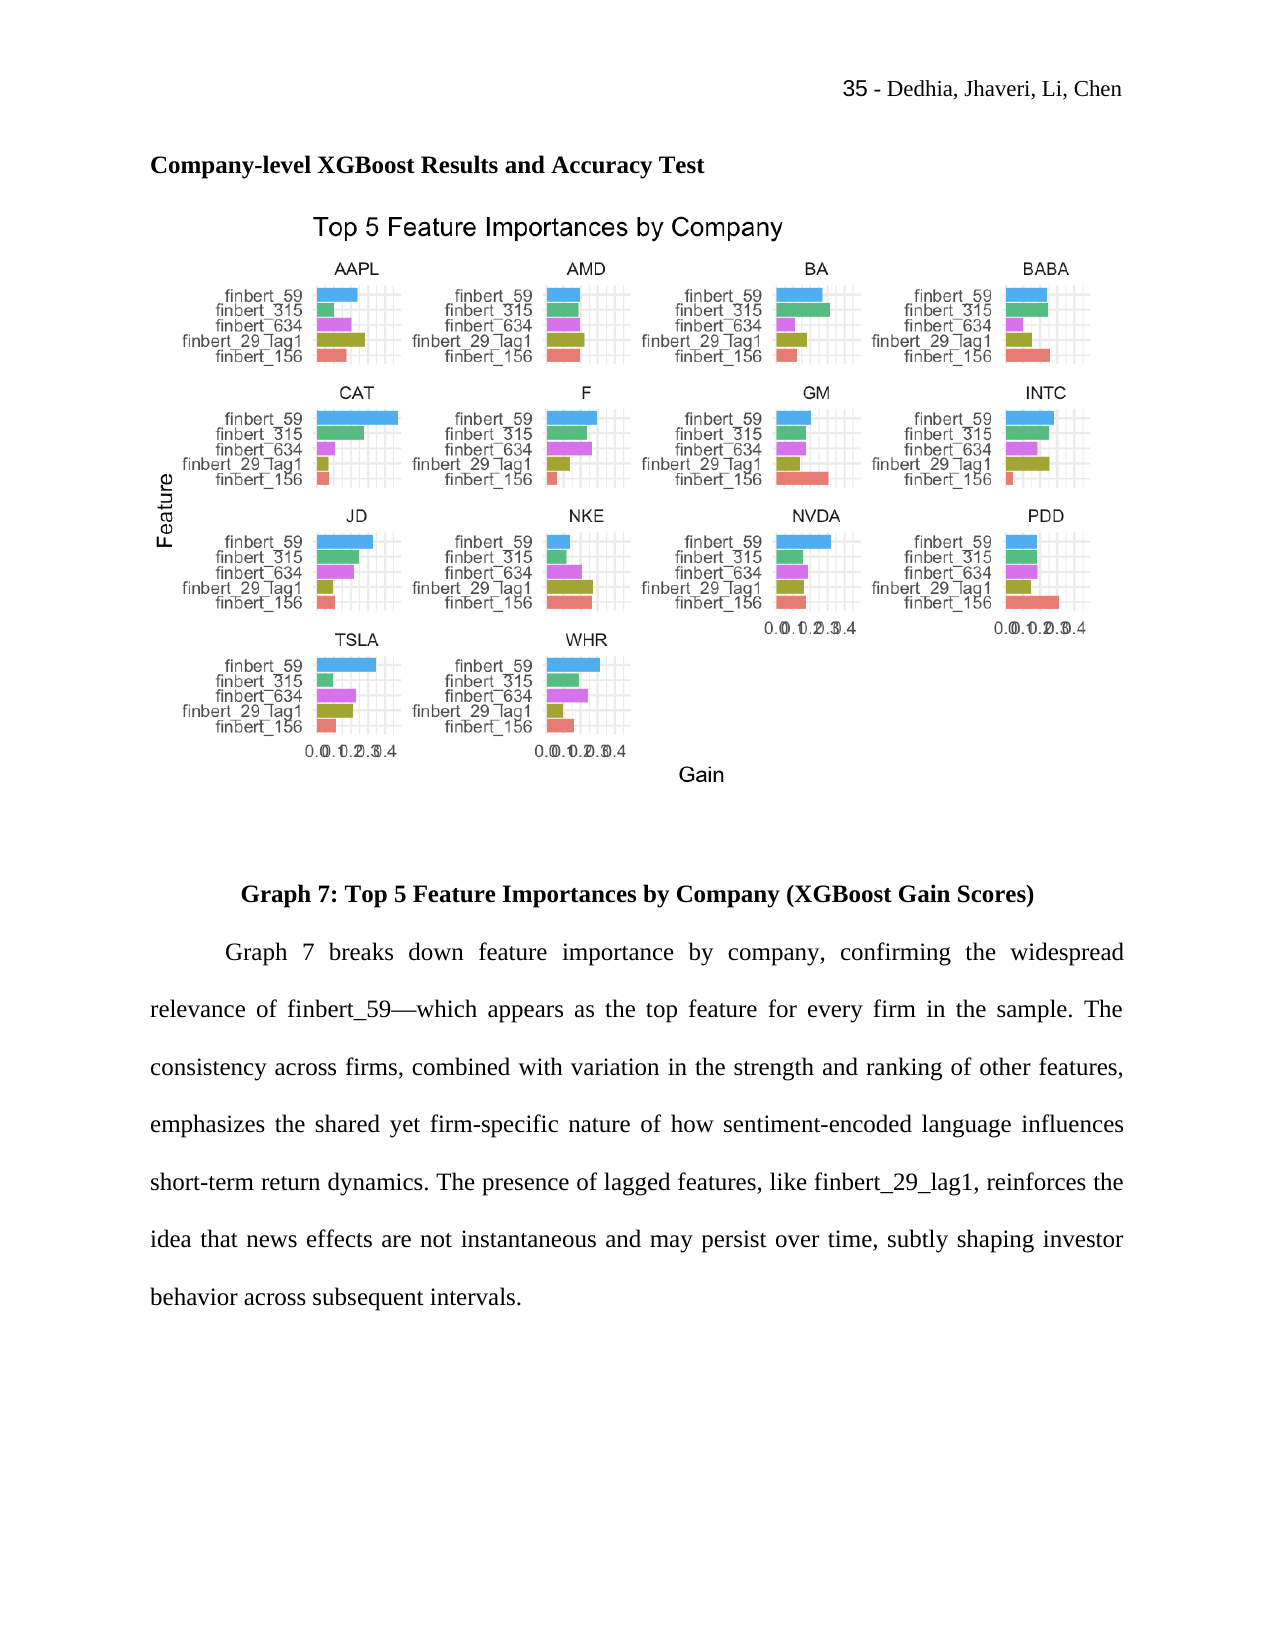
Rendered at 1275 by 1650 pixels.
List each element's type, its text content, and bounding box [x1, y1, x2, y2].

text Graph 7 breaks down feature importance by company, confirming the widespread relevance of finbert_59—which appears as the top feature for every firm in the sample. The consistency across firms, combined with variation in the strength and ranking of other features, emphasizes the shared yet firm-specific nature of how sentiment-encoded language influences short-term return dynamics. The presence of lagged features, like finbert_29_lag1, reinforces the idea that news effects are not instantaneous and may persist over time, subtly shaping investor behavior across subsequent intervals. [150, 937, 1125, 1310]
picture [137, 209, 1113, 803]
text Company-level XGBoost Results and Accuracy Test [150, 150, 1125, 179]
